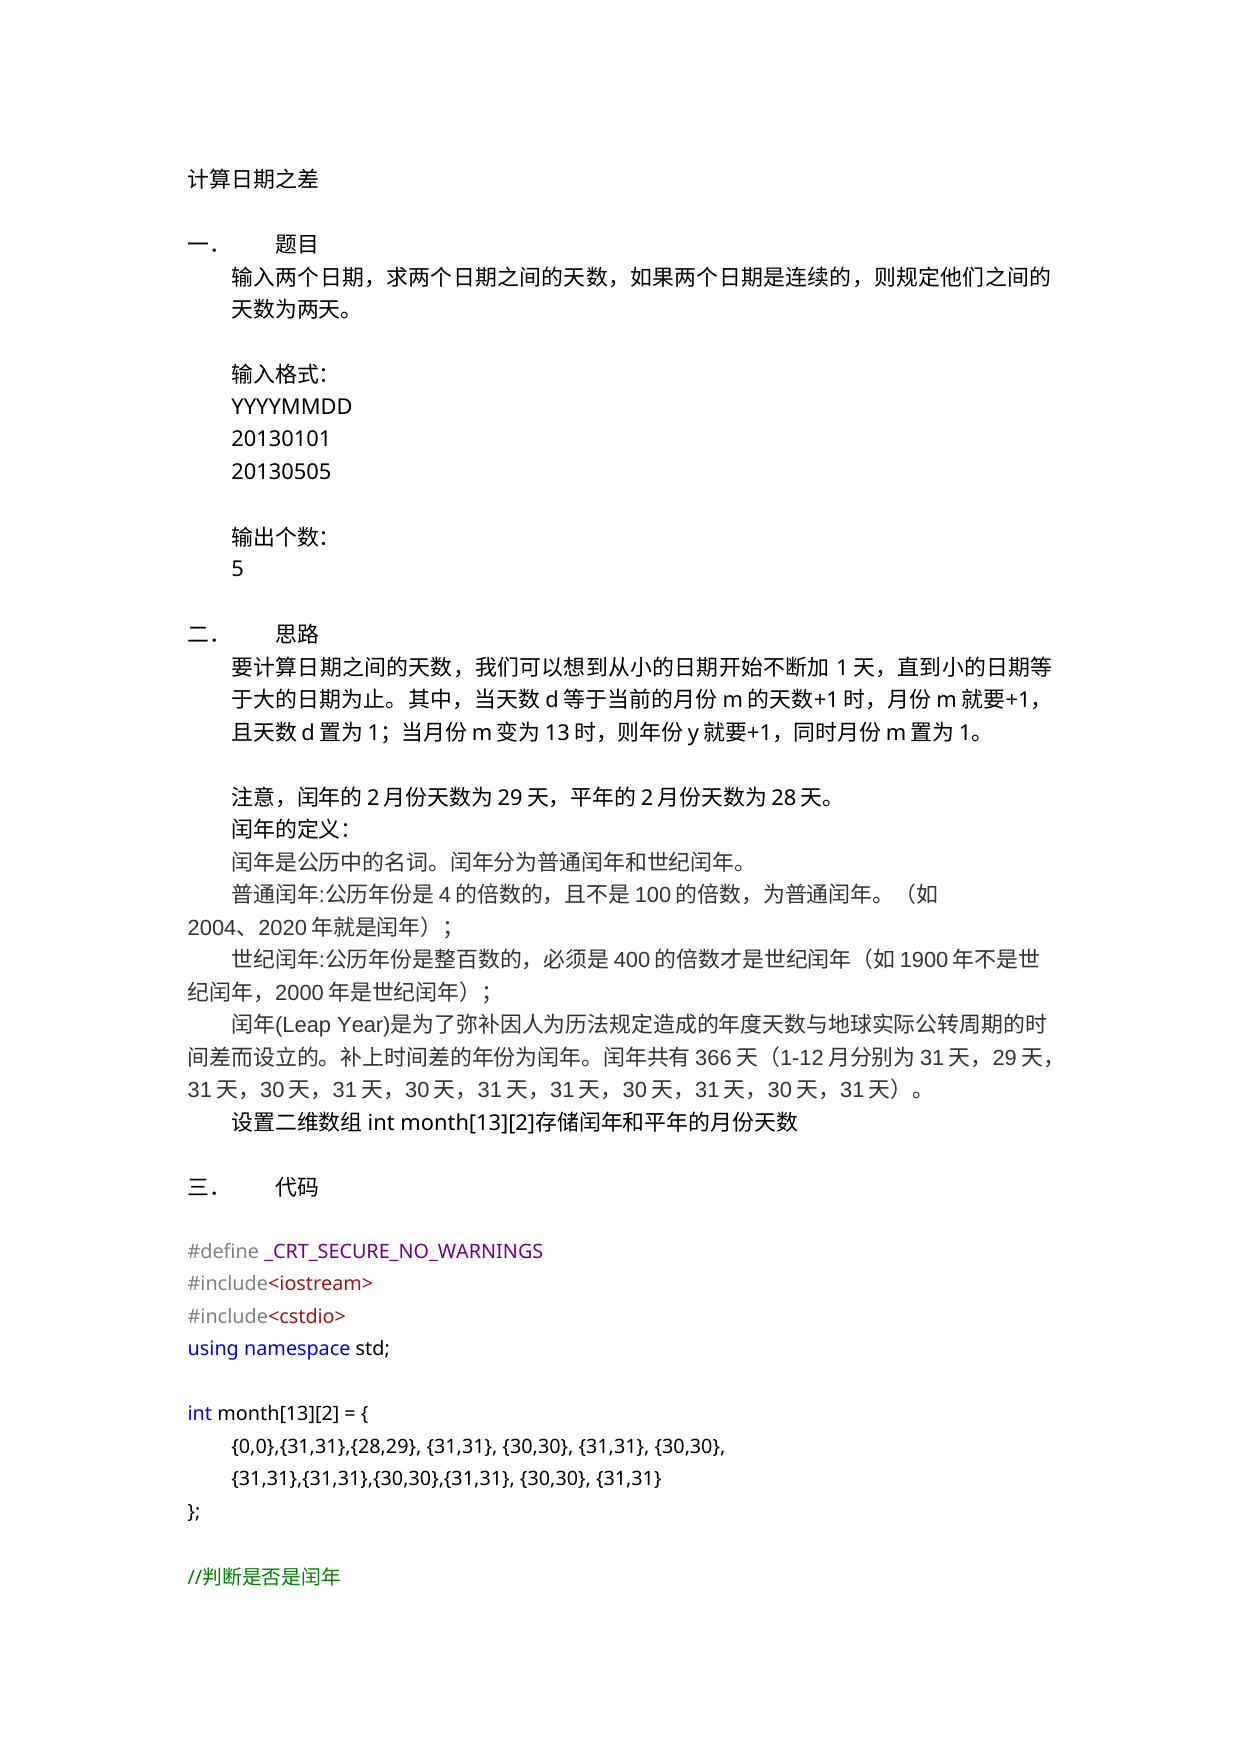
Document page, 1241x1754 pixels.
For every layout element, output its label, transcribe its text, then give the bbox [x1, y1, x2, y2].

text 闰年(Leap Year)是为了弥补因人为历法规定造成的年度天数与地球实际公转周期的时间差而设立的。补上时间差的年份为闰年。闰年共有366天（1-12月分别为31天，29天，31天，30天，31天，30天，31天，31天，30天，31天，30天，31天）。 [187, 1007, 1053, 1104]
list 题目 [187, 227, 1053, 259]
text 设置二维数组 int month[13][2]存储闰年和平年的月份天数 [187, 1104, 1053, 1137]
text 计算日期之差 [187, 162, 1053, 194]
text 闰年是公历中的名词。闰年分为普通闰年和世纪闰年。 [187, 844, 1053, 877]
text #define _CRT_SECURE_NO_WARNINGS [187, 1234, 1053, 1267]
text int month[13][2] = { [187, 1397, 1053, 1429]
text 20130101 [231, 422, 1053, 454]
list 闰年的定义： [231, 812, 1053, 844]
text }; [187, 1494, 1053, 1527]
text {0,0},{31,31},{28,29}, {31,31}, {30,30}, {31,31}, {30,30}, [187, 1429, 1053, 1462]
list 代码 [187, 1169, 1053, 1202]
list 注意，闰年的2月份天数为29天，平年的2月份天数为28天。 [231, 779, 1053, 812]
text //判断是否是闰年 [187, 1559, 1053, 1592]
text 世纪闰年:公历年份是整百数的，必须是400的倍数才是世纪闰年（如1900年不是世纪闰年，2000年是世纪闰年）； [187, 942, 1053, 1007]
text 输出个数： [231, 519, 1053, 552]
text #include<iostream> [187, 1267, 1053, 1299]
text 普通闰年:公历年份是4的倍数的，且不是100的倍数，为普通闰年。（如2004、2020年就是闰年）； [187, 877, 1053, 942]
text 输入格式： [231, 357, 1053, 389]
text {31,31},{31,31},{30,30},{31,31}, {30,30}, {31,31} [187, 1462, 1053, 1494]
text 20130505 [231, 454, 1053, 487]
list 思路 [187, 617, 1053, 649]
text 5 [231, 552, 1053, 584]
list 要计算日期之间的天数，我们可以想到从小的日期开始不断加1天，直到小的日期等于大的日期为止。其中，当天数d等于当前的月份m的天数+1时，月份m就要+1，且天数d置为1；当月份m变为13时，则年份y就要+1，同时月份m置为1。 [231, 649, 1053, 747]
text YYYYMMDD [231, 389, 1053, 422]
text using namespace std; [187, 1332, 1053, 1364]
text #include<cstdio> [187, 1299, 1053, 1332]
text 输入两个日期，求两个日期之间的天数，如果两个日期是连续的，则规定他们之间的天数为两天。 [231, 259, 1053, 324]
